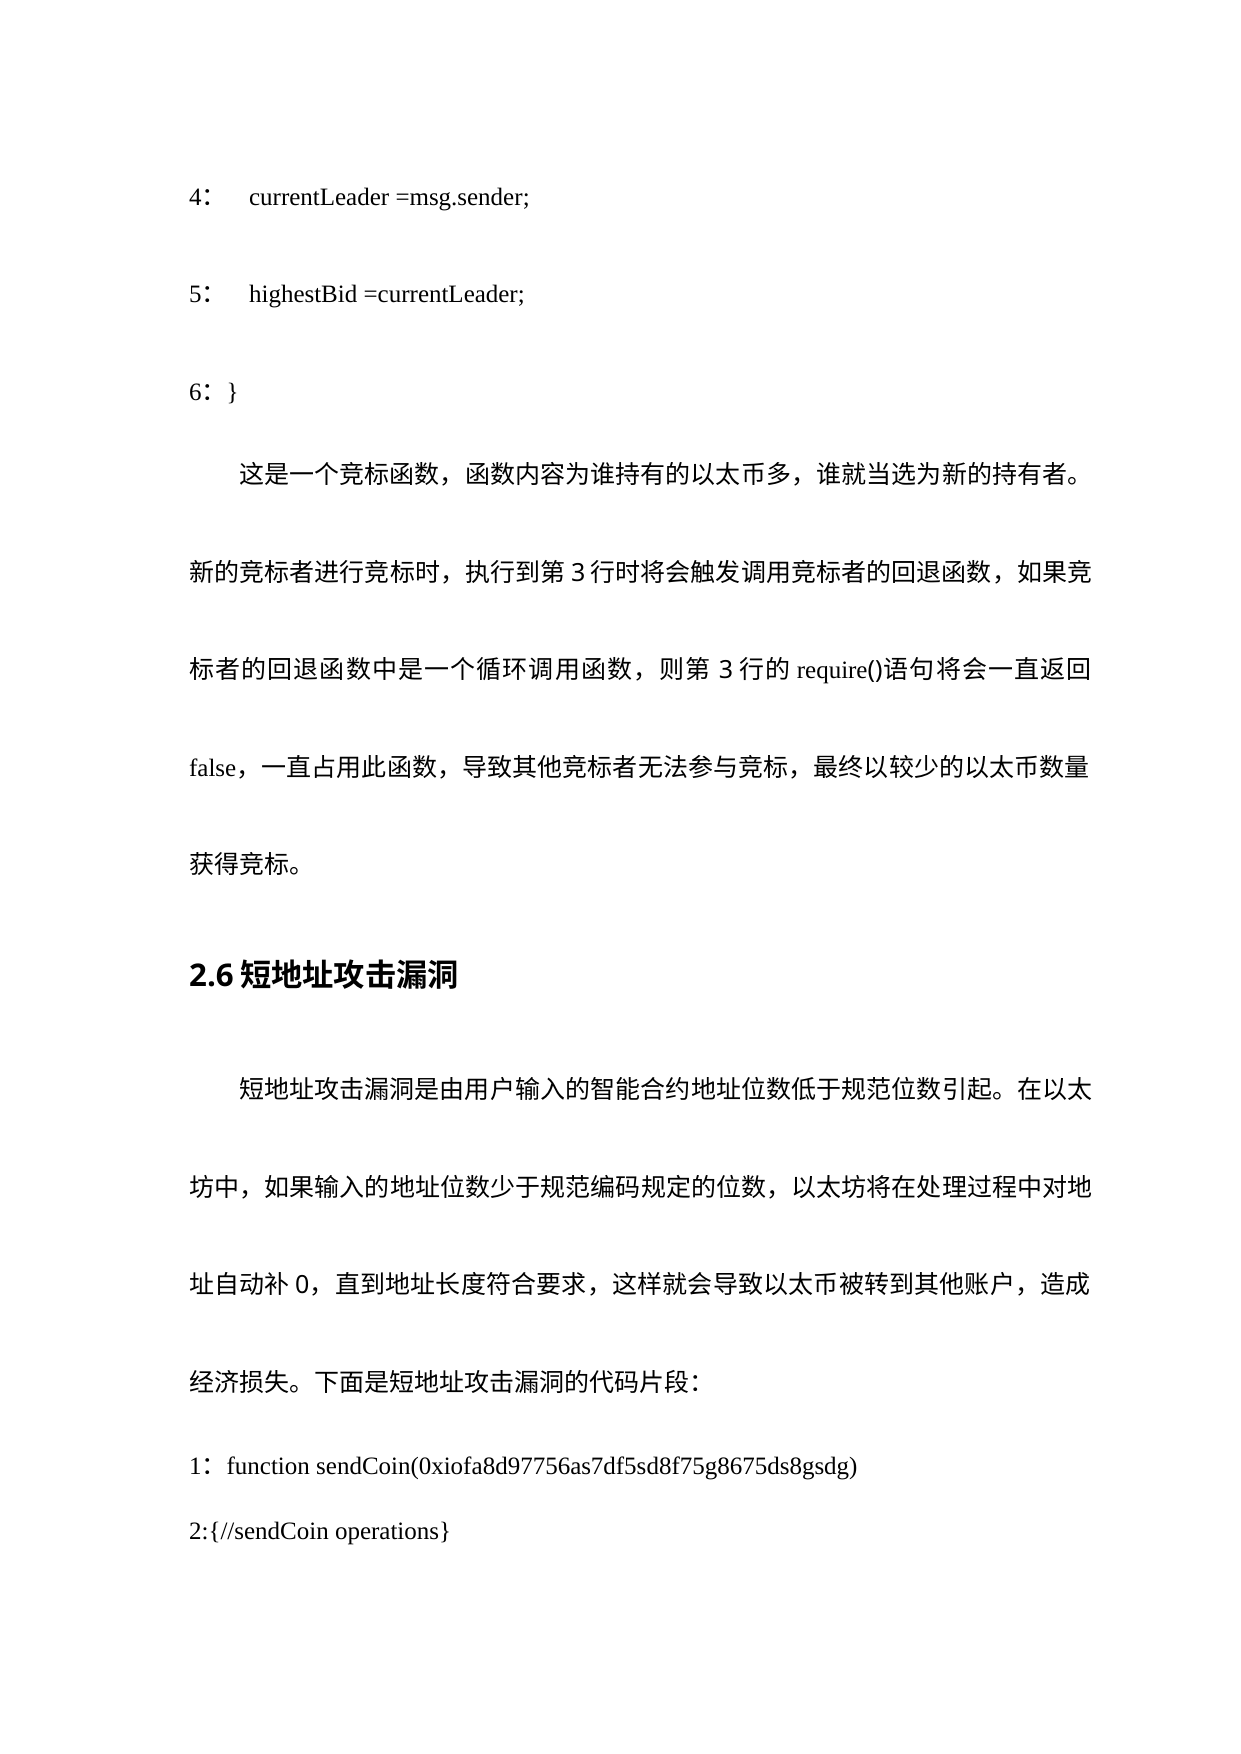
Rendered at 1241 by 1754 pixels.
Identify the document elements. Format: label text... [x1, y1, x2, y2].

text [189, 162, 1092, 422]
text 1：function sendCoin(0xiofa8d97756as7df5sd8f75g8675ds8gsdg) [189, 1431, 1092, 1496]
text 2:{//sendCoin operations} [189, 1514, 1092, 1546]
text 短地址攻击漏洞是由用户输入的智能合约地址位数低于规范位数引起。在以太坊中，如果输入的地址位数少于规范编码规定的位数，以太坊将在处理过程中对地址自动补0，直到地址长度符合要求，这样就会导致以太币被转到其他账户，造成经济损失。下面是短地址攻击漏洞的代码片段： [189, 1055, 1092, 1413]
subtitle 2.6短地址攻击漏洞 [189, 940, 1092, 1005]
text 这是一个竞标函数，函数内容为谁持有的以太币多，谁就当选为新的持有者。新的竞标者进行竞标时，执行到第3行时将会触发调用竞标者的回退函数，如果竞标者的回退函数中是一个循环调用函数，则第3行的require()语句将会一直返回false，一直占用此函数，导致其他竞标者无法参与竞标，最终以较少的以太币数量获得竞标。 [189, 440, 1092, 895]
